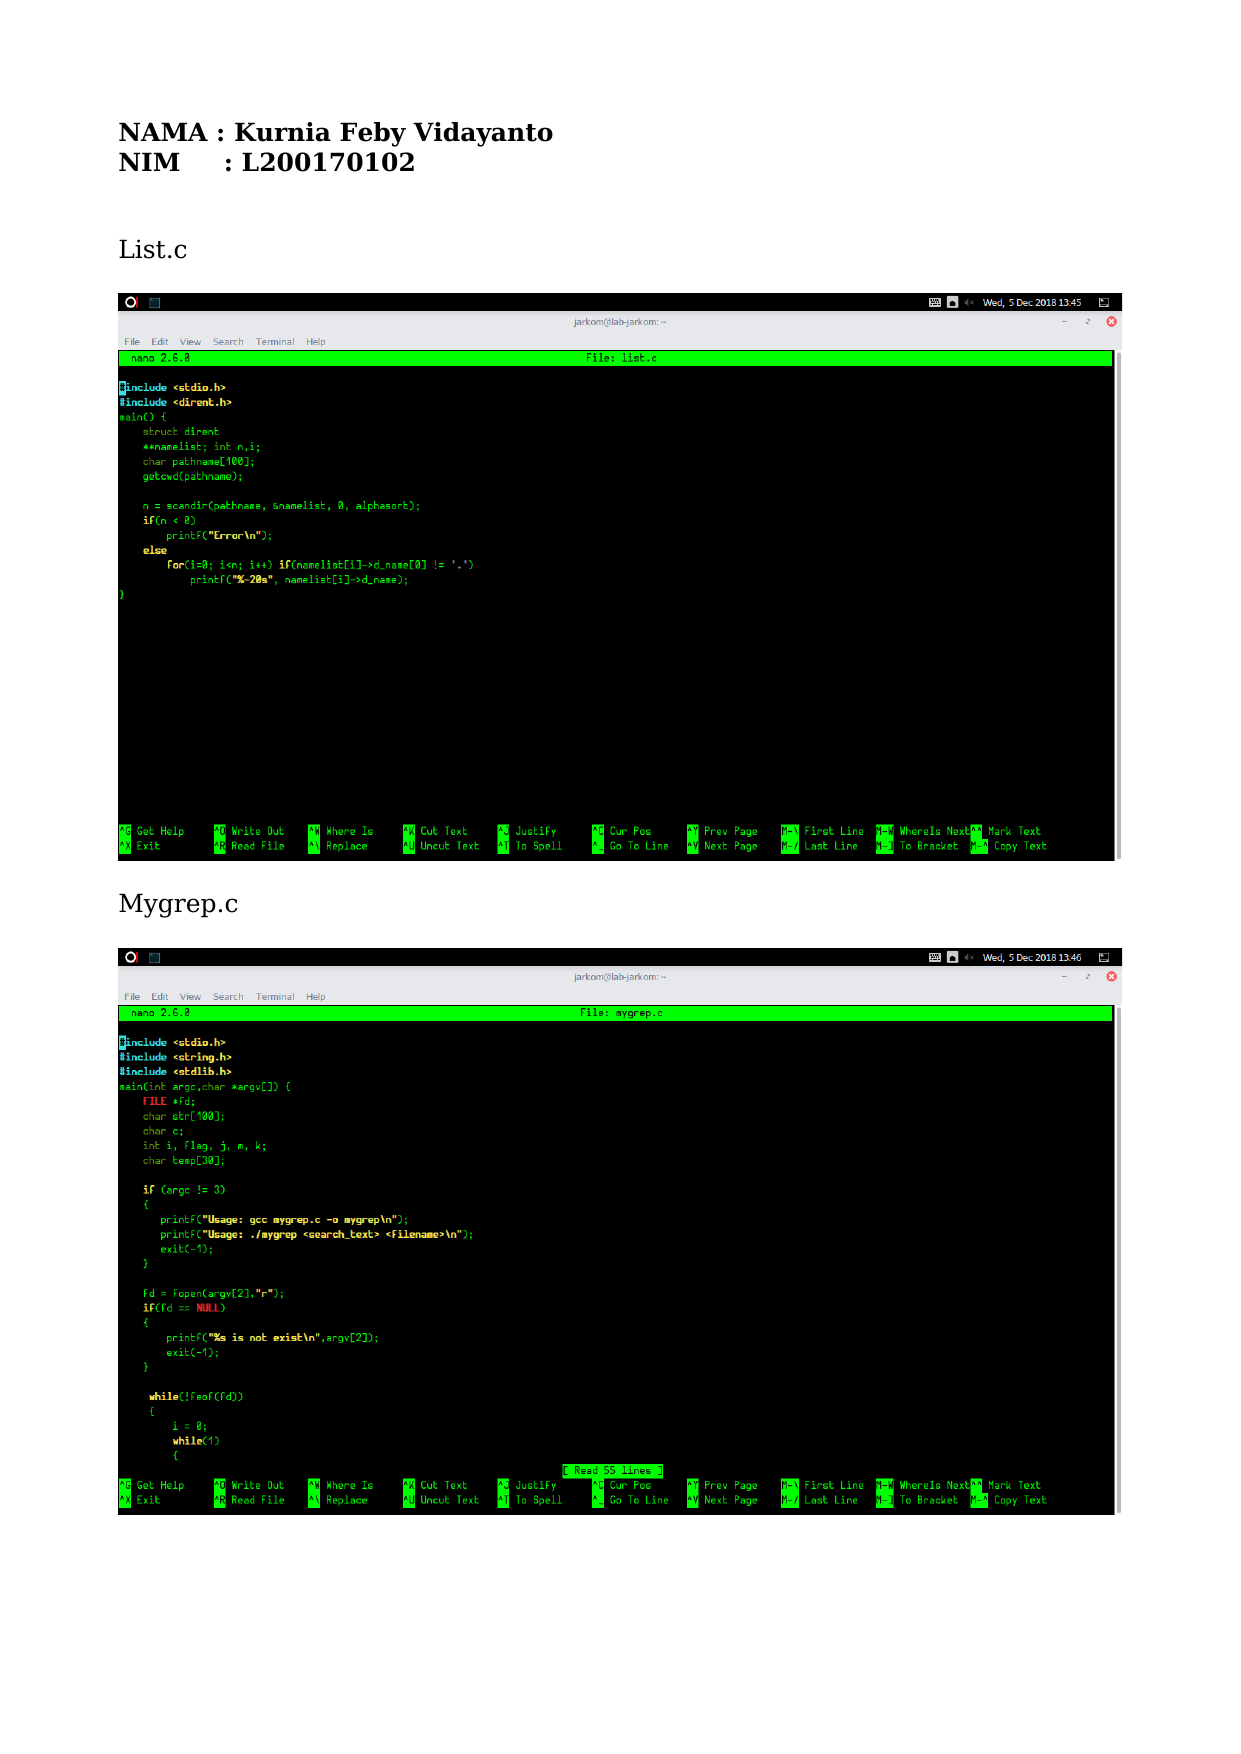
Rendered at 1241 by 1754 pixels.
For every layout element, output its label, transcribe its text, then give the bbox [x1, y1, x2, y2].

picture [118, 948, 1123, 1515]
text NIM : L200170102 [118, 147, 1122, 177]
text List.c [118, 235, 1122, 264]
text NAMA : Kurnia Feby Vidayanto [118, 118, 1122, 147]
picture [118, 293, 1123, 861]
text Mygrep.c [118, 890, 1122, 919]
